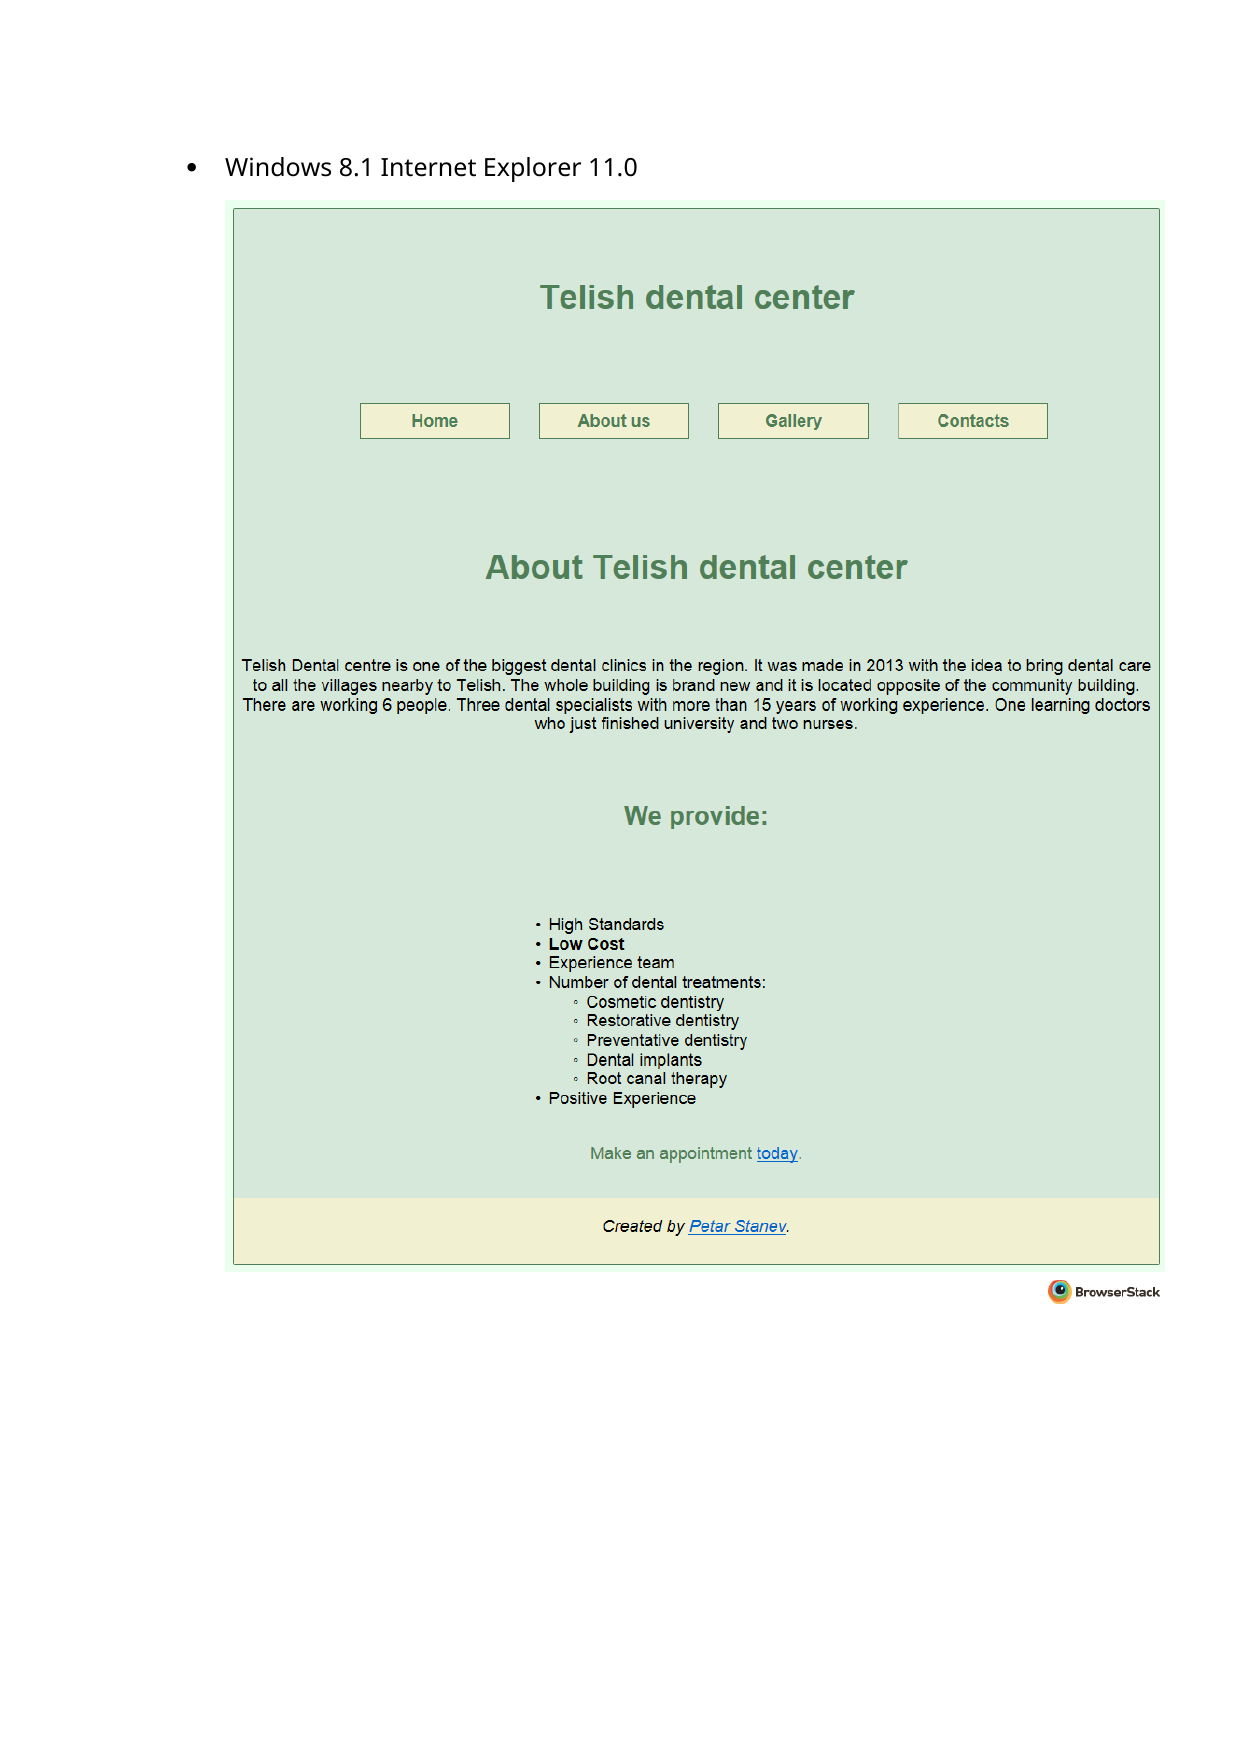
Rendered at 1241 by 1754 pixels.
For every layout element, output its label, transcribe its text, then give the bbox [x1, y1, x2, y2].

picture [225, 200, 1165, 1309]
